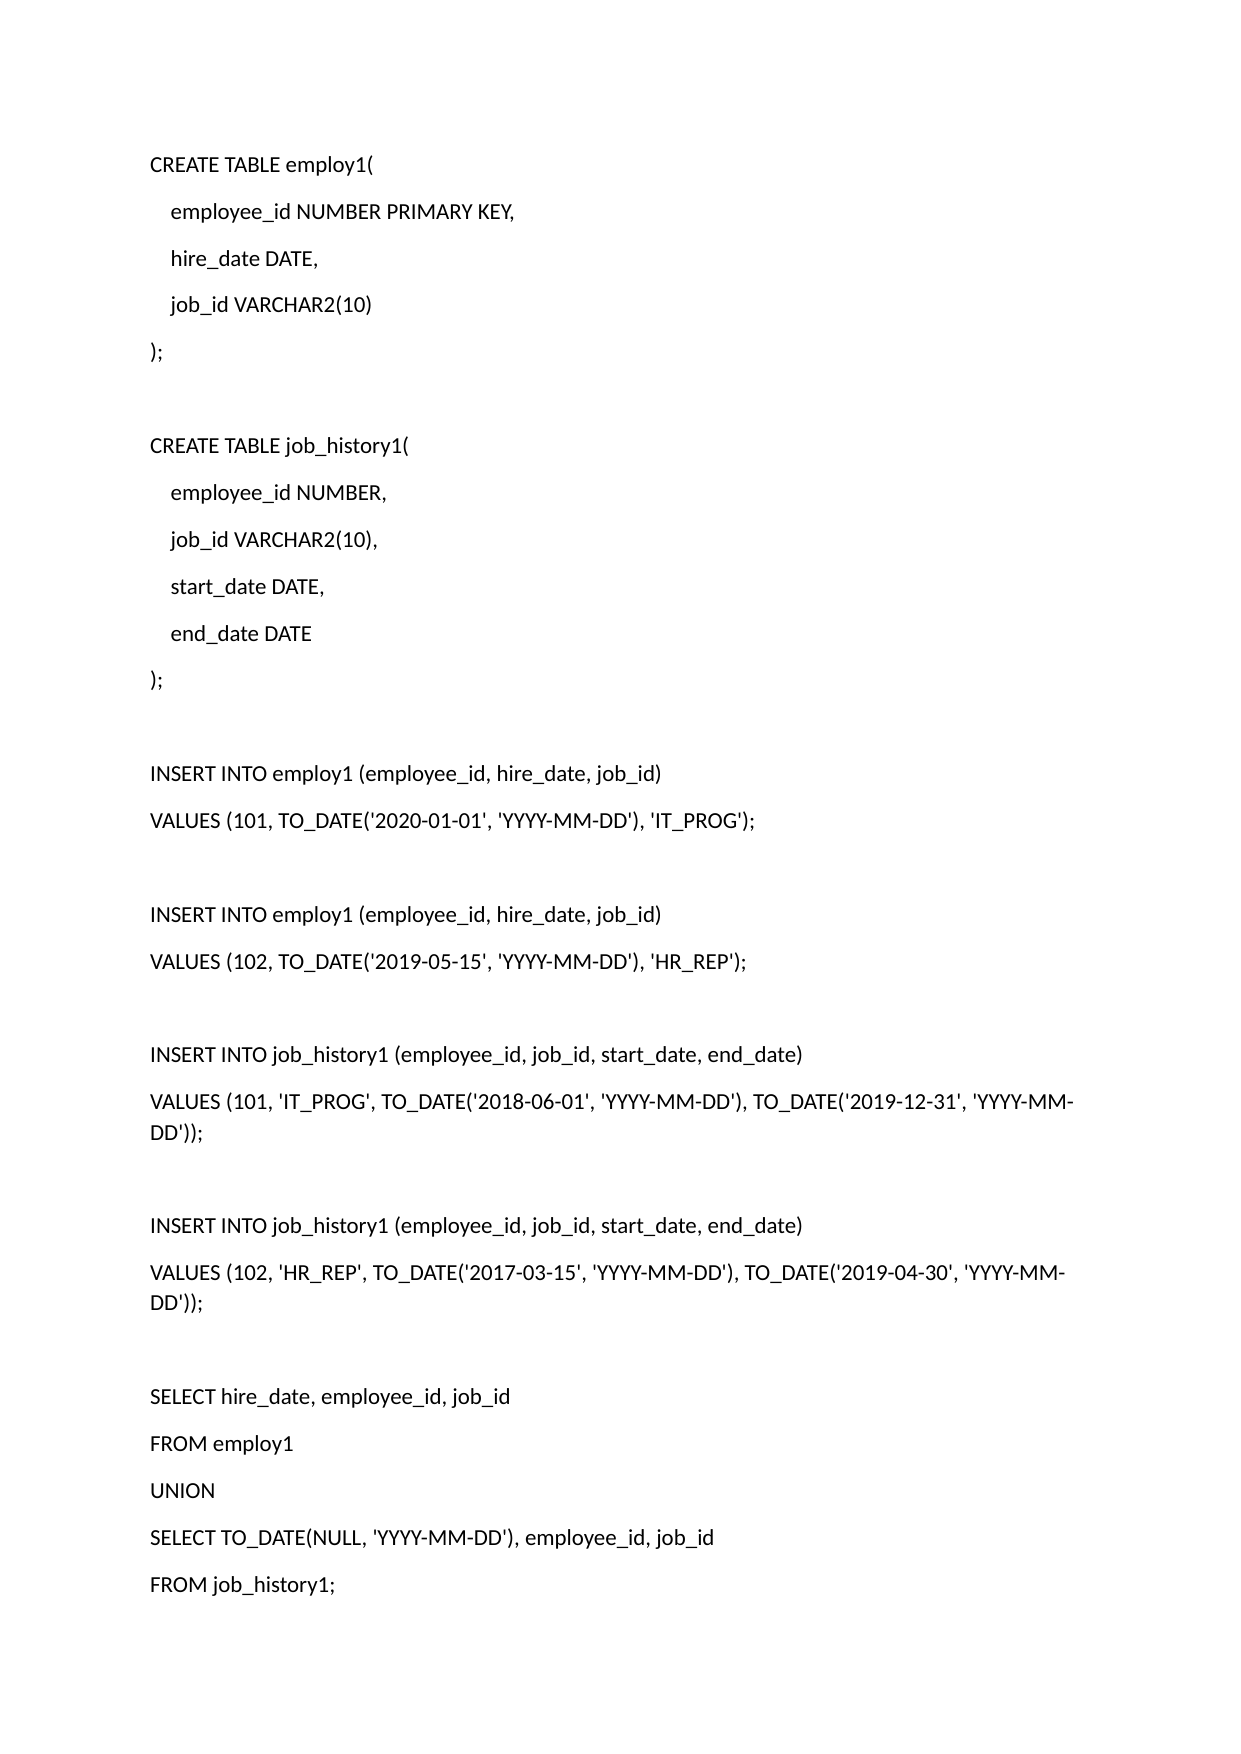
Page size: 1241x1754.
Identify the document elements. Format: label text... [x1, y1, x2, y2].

text INSERT INTO job_history1 (employee_id, job_id, start_date, end_date) [150, 1041, 1090, 1069]
text VALUES (102, 'HR_REP', TO_DATE('2017-03-15', 'YYYY-MM-DD'), TO_DATE('2019-04-30', 'YYYY-MM-DD')); [150, 1258, 1090, 1317]
text INSERT INTO employ1 (employee_id, hire_date, job_id) [150, 900, 1090, 928]
text VALUES (102, TO_DATE('2019-05-15', 'YYYY-MM-DD'), 'HR_REP'); [150, 947, 1090, 975]
text SELECT TO_DATE(NULL, 'YYYY-MM-DD'), employee_id, job_id [150, 1523, 1090, 1551]
text job_id VARCHAR2(10) [150, 291, 1090, 319]
text employee_id NUMBER PRIMARY KEY, [150, 197, 1090, 225]
text job_id VARCHAR2(10), [150, 525, 1090, 553]
text FROM job_history1; [150, 1570, 1090, 1598]
text CREATE TABLE job_history1( [150, 431, 1090, 459]
text ); [150, 666, 1090, 694]
text hire_date DATE, [150, 244, 1090, 272]
text FROM employ1 [150, 1429, 1090, 1457]
text employee_id NUMBER, [150, 478, 1090, 506]
text ); [150, 337, 1090, 366]
text INSERT INTO job_history1 (employee_id, job_id, start_date, end_date) [150, 1211, 1090, 1239]
text start_date DATE, [150, 572, 1090, 600]
text SELECT hire_date, employee_id, job_id [150, 1382, 1090, 1410]
text INSERT INTO employ1 (employee_id, hire_date, job_id) [150, 759, 1090, 787]
text UNION [150, 1476, 1090, 1504]
text end_date DATE [150, 619, 1090, 647]
text CREATE TABLE employ1( [150, 150, 1090, 178]
text VALUES (101, TO_DATE('2020-01-01', 'YYYY-MM-DD'), 'IT_PROG'); [150, 806, 1090, 834]
text VALUES (101, 'IT_PROG', TO_DATE('2018-06-01', 'YYYY-MM-DD'), TO_DATE('2019-12-31', 'YYYY-MM-DD')); [150, 1087, 1090, 1146]
